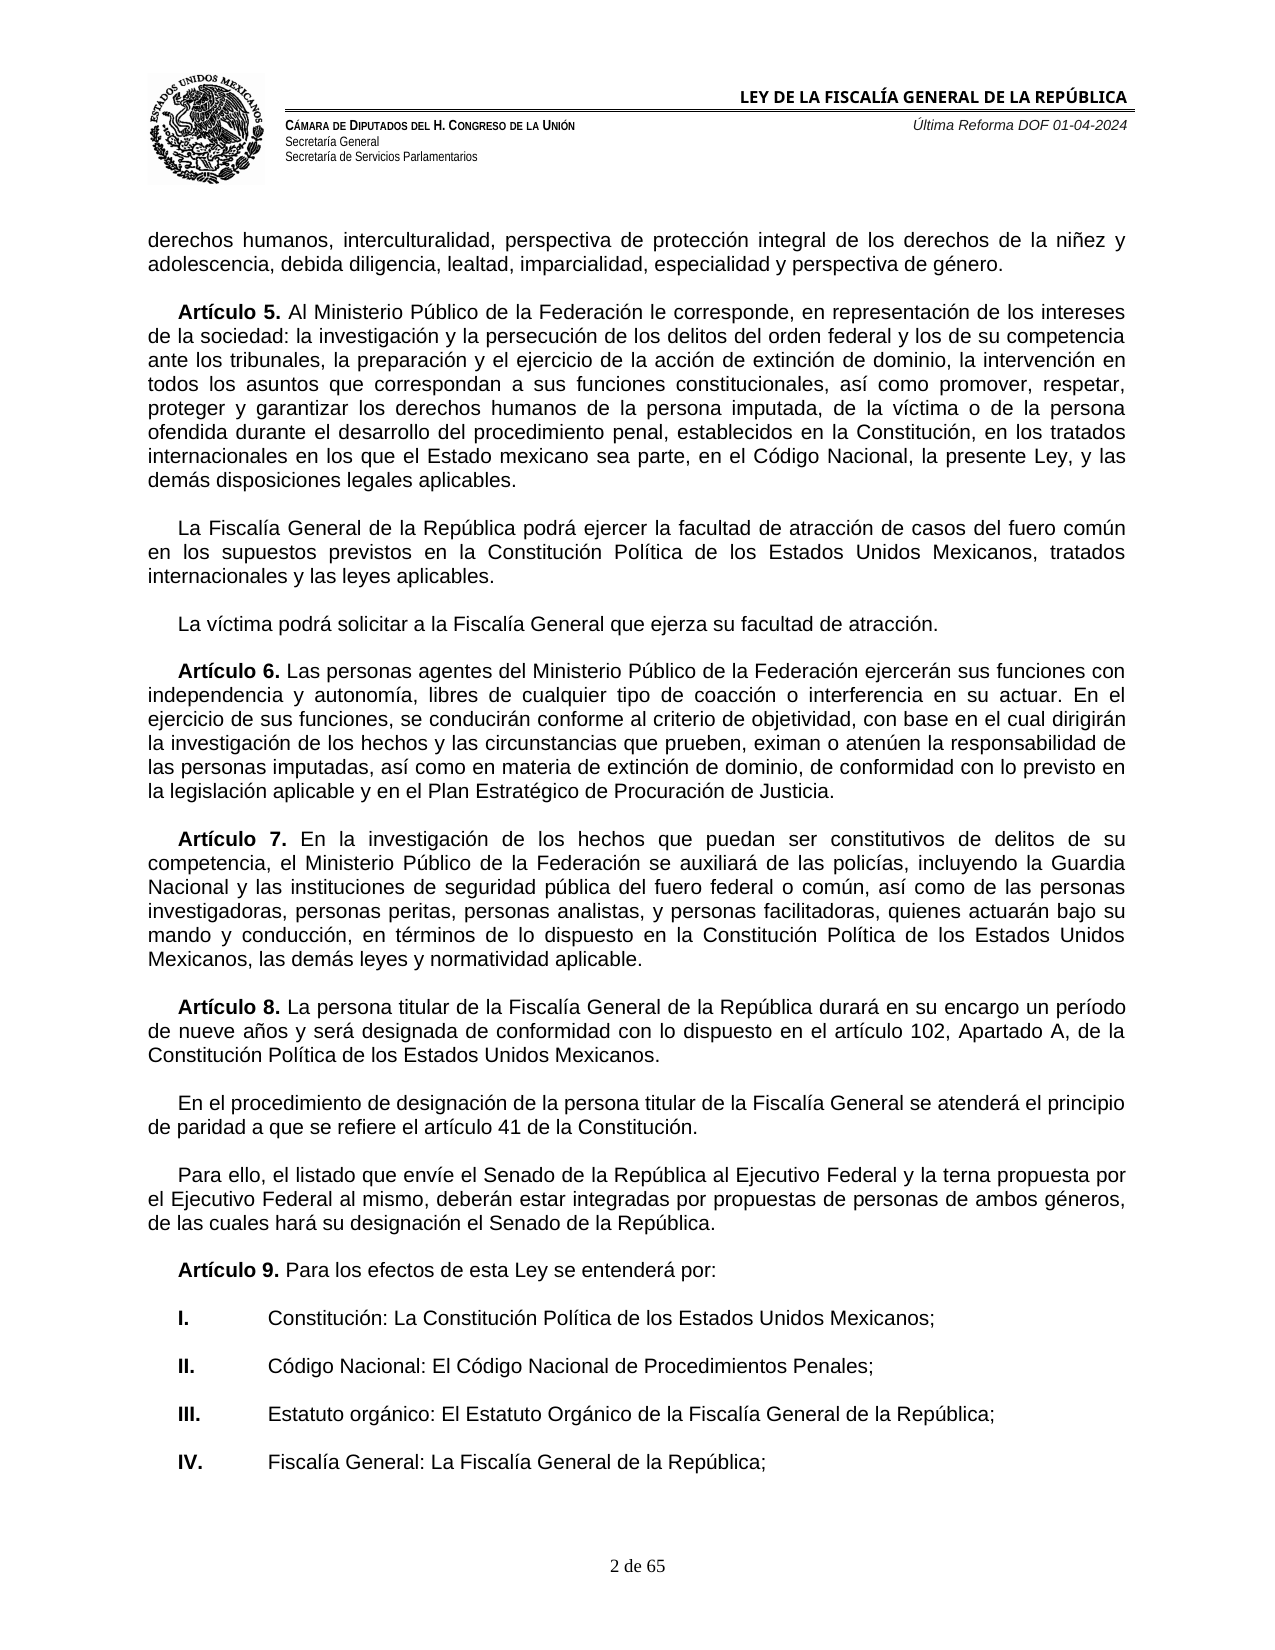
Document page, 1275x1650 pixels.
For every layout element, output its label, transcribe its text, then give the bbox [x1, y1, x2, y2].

text Artículo 5. Al Ministerio Público de la Federación le corresponde, en representación de los intereses de la sociedad: la investigación y la persecución de los delitos del orden federal y los de su competencia ante los tribunales, la preparación y el ejercicio de la acción de extinción de dominio, la intervención en todos los asuntos que correspondan a sus funciones constitucionales, así como promover, respetar, proteger y garantizar los derechos humanos de la persona imputada, de la víctima o de la persona ofendida durante el desarrollo del procedimiento penal, establecidos en la Constitución, en los tratados internacionales en los que el Estado mexicano sea parte, en el Código Nacional, la presente Ley, y las demás disposiciones legales aplicables. [148, 300, 1127, 492]
text Artículo 9. Para los efectos de esta Ley se entenderá por: [148, 1258, 1127, 1282]
text I. Constitución: La Constitución Política de los Estados Unidos Mexicanos; [178, 1306, 1127, 1330]
text IV. Fiscalía General: La Fiscalía General de la República; [178, 1450, 1127, 1474]
text II. Código Nacional: El Código Nacional de Procedimientos Penales; [178, 1354, 1127, 1378]
text Para ello, el listado que envíe el Senado de la República al Ejecutivo Federal y la terna propuesta por el Ejecutivo Federal al mismo, deberán estar integradas por propuestas de personas de ambos géneros, de las cuales hará su designación el Senado de la República. [148, 1162, 1127, 1234]
text En el procedimiento de designación de la persona titular de la Fiscalía General se atenderá el principio de paridad a que se refiere el artículo 41 de la Constitución. [148, 1091, 1127, 1138]
text III. Estatuto orgánico: El Estatuto Orgánico de la Fiscalía General de la República; [178, 1402, 1127, 1426]
text La víctima podrá solicitar a la Fiscalía General que ejerza su facultad de atracción. [148, 611, 1127, 635]
text Artículo 8. La persona titular de la Fiscalía General de la República durará en su encargo un período de nueve años y será designada de conformidad con lo dispuesto en el artículo 102, Apartado A, de la Constitución Política de los Estados Unidos Mexicanos. [148, 995, 1127, 1067]
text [148, 228, 1127, 276]
text La Fiscalía General de la República podrá ejercer la facultad de atracción de casos del fuero común en los supuestos previstos en la Constitución Política de los Estados Unidos Mexicanos, tratados internacionales y las leyes aplicables. [148, 516, 1127, 587]
text Artículo 7. En la investigación de los hechos que puedan ser constitutivos de delitos de su competencia, el Ministerio Público de la Federación se auxiliará de las policías, incluyendo la Guardia Nacional y las instituciones de seguridad pública del fuero federal o común, así como de las personas investigadoras, personas peritas, personas analistas, y personas facilitadoras, quienes actuarán bajo su mando y conducción, en términos de lo dispuesto en la Constitución Política de los Estados Unidos Mexicanos, las demás leyes y normatividad aplicable. [148, 827, 1127, 971]
text Artículo 6. Las personas agentes del Ministerio Público de la Federación ejercerán sus funciones con independencia y autonomía, libres de cualquier tipo de coacción o interferencia en su actuar. En el ejercicio de sus funciones, se conducirán conforme al criterio de objetividad, con base en el cual dirigirán la investigación de los hechos y las circunstancias que prueben, eximan o atenúen la responsabilidad de las personas imputadas, así como en materia de extinción de dominio, de conformidad con lo previsto en la legislación aplicable y en el Plan Estratégico de Procuración de Justicia. [148, 659, 1127, 803]
